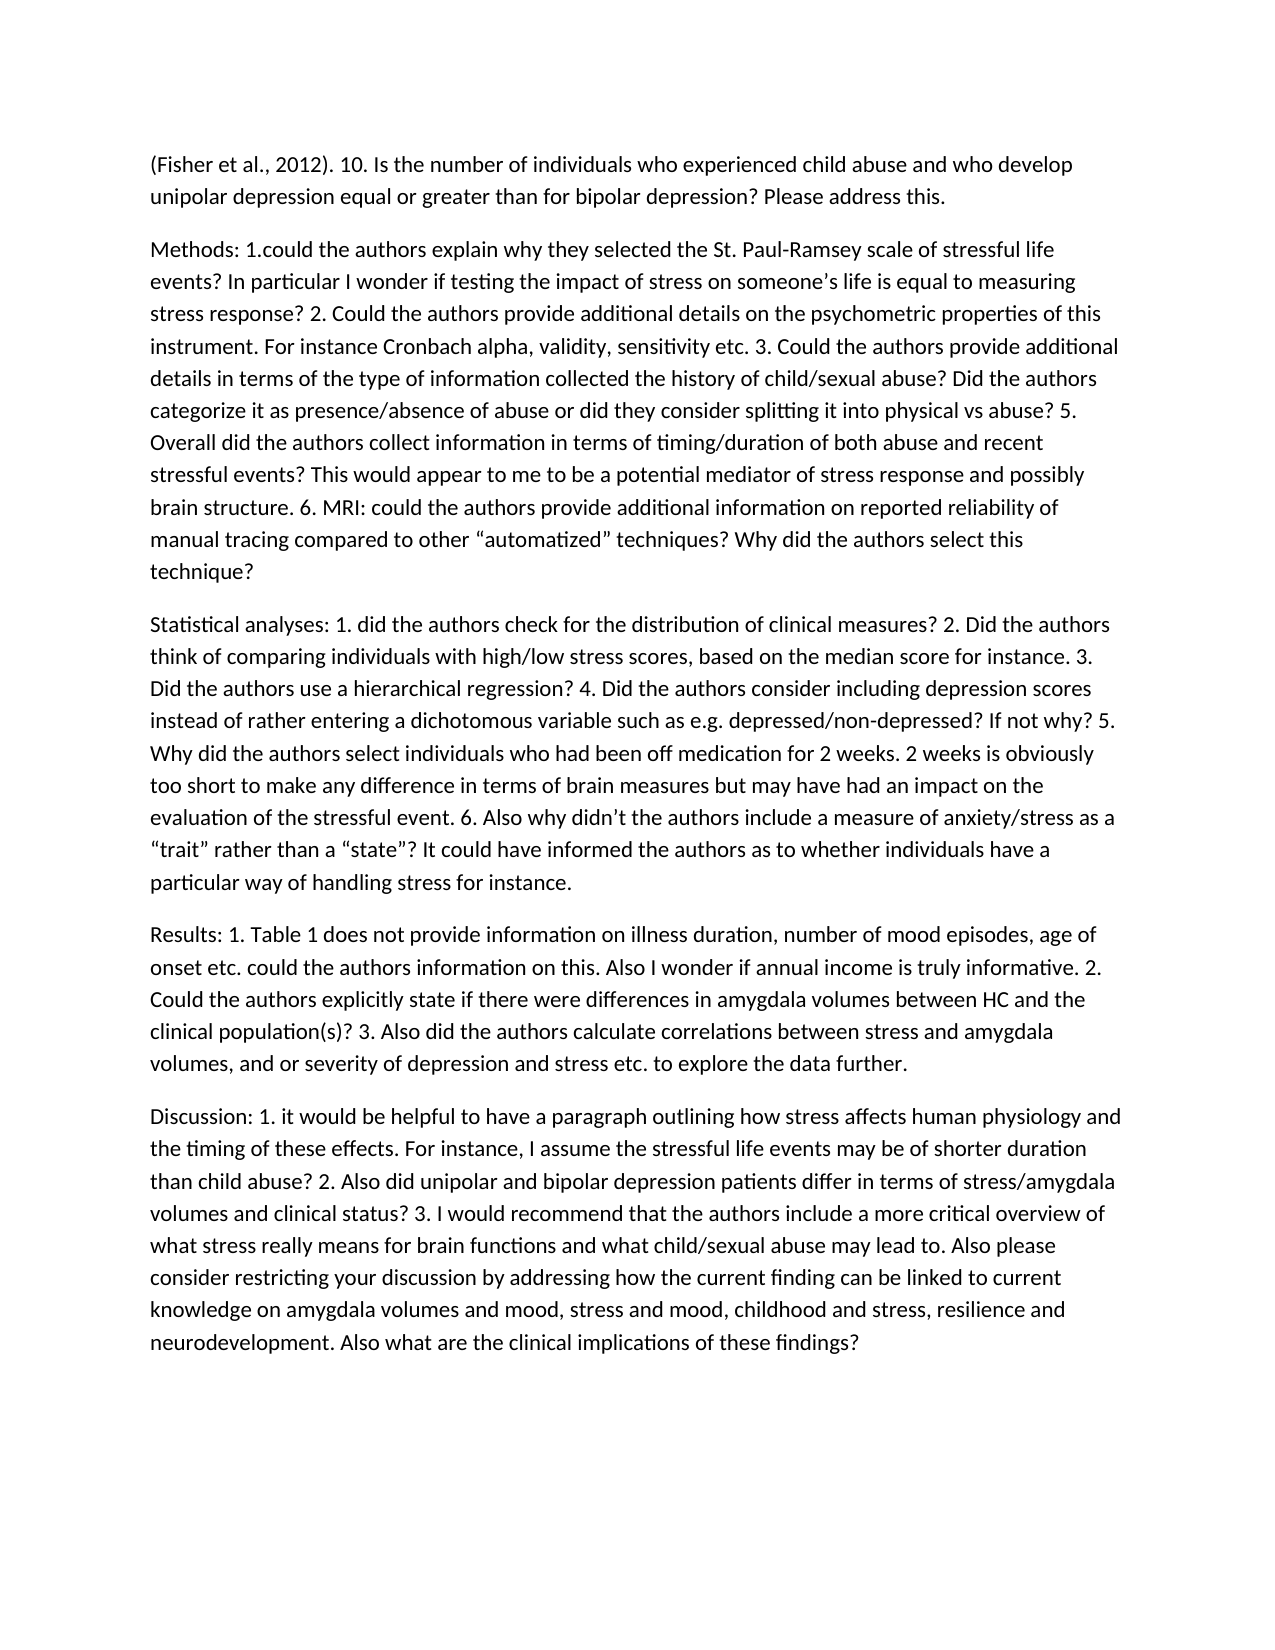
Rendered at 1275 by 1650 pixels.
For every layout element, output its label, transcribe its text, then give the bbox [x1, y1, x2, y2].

text Statistical analyses: 1. did the authors check for the distribution of clinical measures? 2. Did the authors think of comparing individuals with high/low stress scores, based on the median score for instance. 3. Did the authors use a hierarchical regression? 4. Did the authors consider including depression scores instead of rather entering a dichotomous variable such as e.g. depressed/non-depressed? If not why? 5. Why did the authors select individuals who had been off medication for 2 weeks. 2 weeks is obviously too short to make any difference in terms of brain measures but may have had an impact on the evaluation of the stressful event. 6. Also why didn’t the authors include a measure of anxiety/stress as a “trait” rather than a “state”? It could have informed the authors as to whether individuals have a particular way of handling stress for instance. [150, 610, 1125, 896]
text Methods: 1.could the authors explain why they selected the St. Paul-Ramsey scale of stressful life events? In particular I wonder if testing the impact of stress on someone’s life is equal to measuring stress response? 2. Could the authors provide additional details on the psychometric properties of this instrument. For instance Cronbach alpha, validity, sensitivity etc. 3. Could the authors provide additional details in terms of the type of information collected the history of child/sexual abuse? Did the authors categorize it as presence/absence of abuse or did they consider splitting it into physical vs abuse? 5. Overall did the authors collect information in terms of timing/duration of both abuse and recent stressful events? This would appear to me to be a potential mediator of stress response and possibly brain structure. 6. MRI: could the authors provide additional information on reported reliability of manual tracing compared to other “automatized” techniques? Why did the authors select this technique? [150, 235, 1125, 585]
text Results: 1. Table 1 does not provide information on illness duration, number of mood episodes, age of onset etc. could the authors information on this. Also I wonder if annual income is truly informative. 2. Could the authors explicitly state if there were differences in amygdala volumes between HC and the clinical population(s)? 3. Also did the authors calculate correlations between stress and amygdala volumes, and or severity of depression and stress etc. to explore the data further. [150, 921, 1125, 1077]
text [150, 150, 1125, 210]
text Discussion: 1. it would be helpful to have a paragraph outlining how stress affects human physiology and the timing of these effects. For instance, I assume the stressful life events may be of shorter duration than child abuse? 2. Also did unipolar and bipolar depression patients differ in terms of stress/amygdala volumes and clinical status? 3. I would recommend that the authors include a more critical overview of what stress really means for brain functions and what child/sexual abuse may lead to. Also please consider restricting your discussion by addressing how the current finding can be linked to current knowledge on amygdala volumes and mood, stress and mood, childhood and stress, resilience and neurodevelopment. Also what are the clinical implications of these findings? [150, 1102, 1125, 1356]
